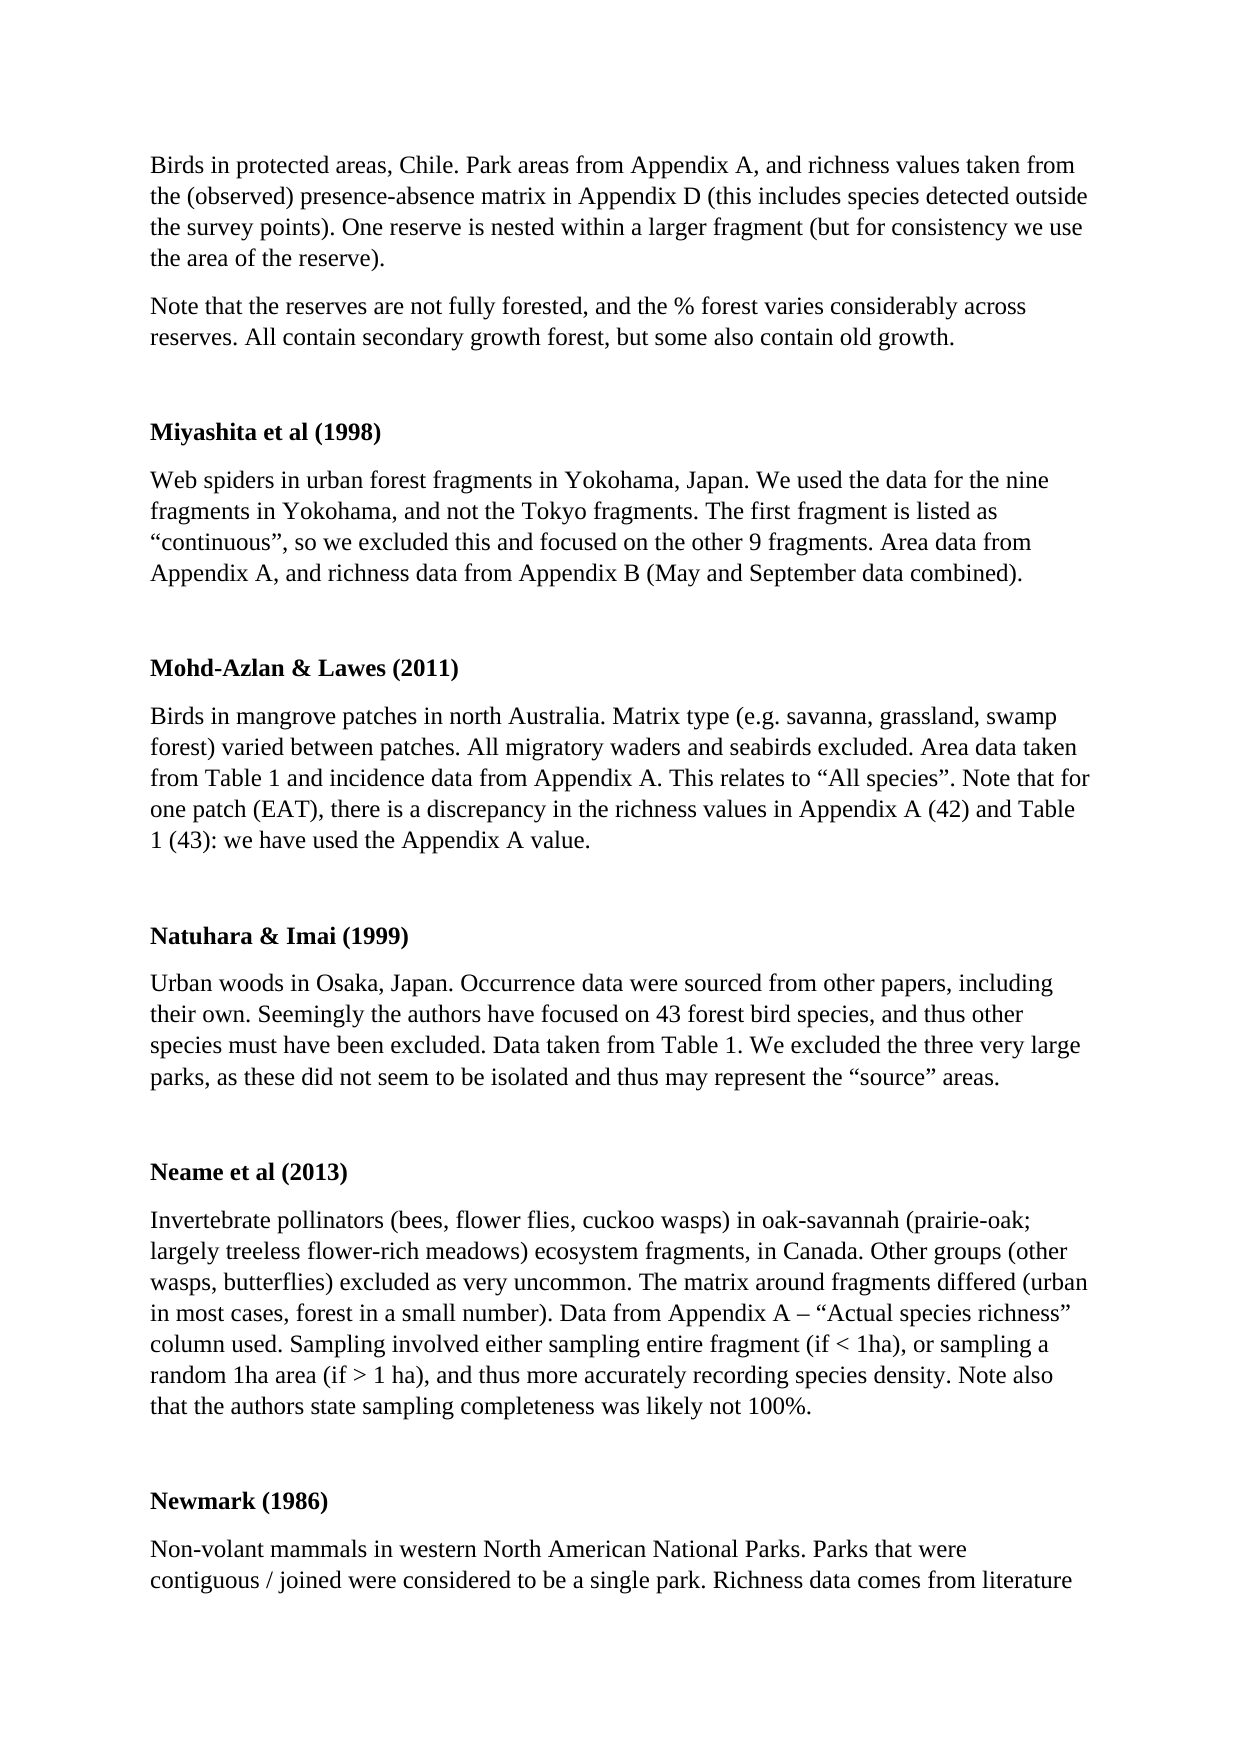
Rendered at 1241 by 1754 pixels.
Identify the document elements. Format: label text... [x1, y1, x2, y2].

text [150, 1534, 1090, 1594]
text Urban woods in Osaka, Japan. Occurrence data were sourced from other papers, including their own. Seemingly the authors have focused on 43 forest bird species, and thus other species must have been excluded. Data taken from Table 1. We excluded the three very large parks, as these did not seem to be isolated and thus may represent the “source” areas. [150, 968, 1090, 1090]
text Web spiders in urban forest fragments in Yokohama, Japan. We used the data for the nine fragments in Yokohama, and not the Tokyo fragments. The first fragment is listed as “continuous”, so we excluded this and focused on the other 9 fragments. Area data from Appendix A, and richness data from Appendix B (May and September data combined). [150, 465, 1090, 587]
text Newmark (1986) [150, 1486, 1090, 1515]
text Neame et al (2013) [150, 1157, 1090, 1186]
text Miyashita et al (1998) [150, 417, 1090, 446]
text Birds in mangrove patches in north Australia. Matrix type (e.g. savanna, grassland, swamp forest) varied between patches. All migratory waders and seabirds excluded. Area data taken from Table 1 and incidence data from Appendix A. This relates to “All species”. Note that for one patch (EAT), there is a discrepancy in the richness values in Appendix A (42) and Table 1 (43): we have used the Appendix A value. [150, 701, 1090, 854]
text Natuhara & Imai (1999) [150, 921, 1090, 949]
text Mohd-Azlan & Lawes (2011) [150, 653, 1090, 682]
text Birds in protected areas, Chile. Park areas from Appendix A, and richness values taken from the (observed) presence-absence matrix in Appendix D (this includes species detected outside the survey points). One reserve is nested within a larger fragment (but for consistency we use the area of the reserve). [150, 150, 1090, 272]
text Invertebrate pollinators (bees, flower flies, cuckoo wasps) in oak-savannah (prairie-oak; largely treeless flower-rich meadows) ecosystem fragments, in Canada. Other groups (other wasps, butterflies) excluded as very uncommon. The matrix around fragments differed (urban in most cases, forest in a small number). Data from Appendix A – “Actual species richness” column used. Sampling involved either sampling entire fragment (if < 1ha), or sampling a random 1ha area (if > 1 ha), and thus more accurately recording species density. Note also that the authors state sampling completeness was likely not 100%. [150, 1205, 1090, 1420]
text Note that the reserves are not fully forested, and the % forest varies considerably across reserves. All contain secondary growth forest, but some also contain old growth. [150, 291, 1090, 351]
